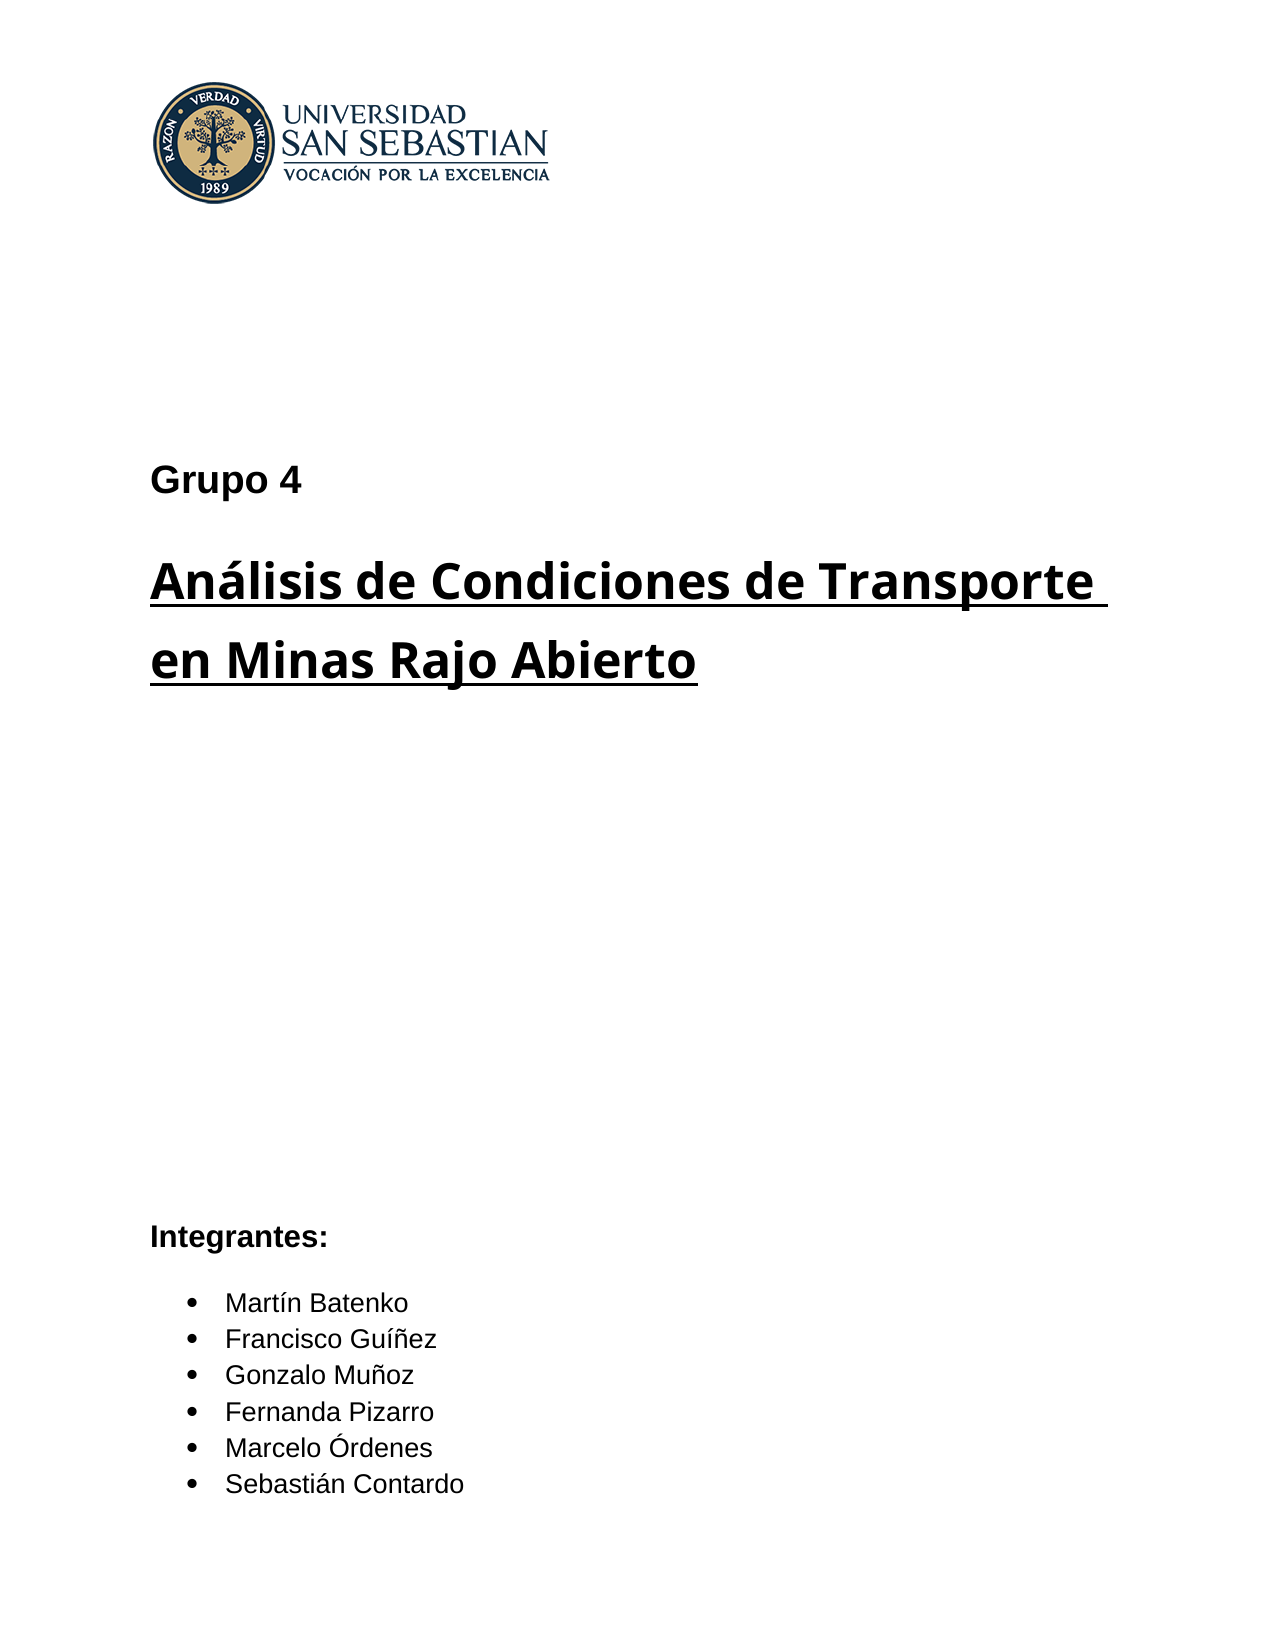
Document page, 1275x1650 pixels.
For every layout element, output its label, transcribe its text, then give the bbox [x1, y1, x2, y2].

text Grupo 4 [150, 456, 1125, 501]
text Integrantes: [150, 1218, 1125, 1254]
picture [150, 75, 553, 210]
list Marcelo Órdenes [187, 1432, 1125, 1463]
list Martín Batenko [187, 1287, 1125, 1318]
list Francisco Guíñez [187, 1323, 1125, 1354]
list Sebastián Contardo [187, 1468, 1125, 1500]
list Fernanda Pizarro [187, 1396, 1125, 1427]
subtitle Análisis de Condiciones de Transporte en Minas Rajo Abierto [150, 546, 1125, 693]
list Gonzalo Muñoz [187, 1359, 1125, 1391]
